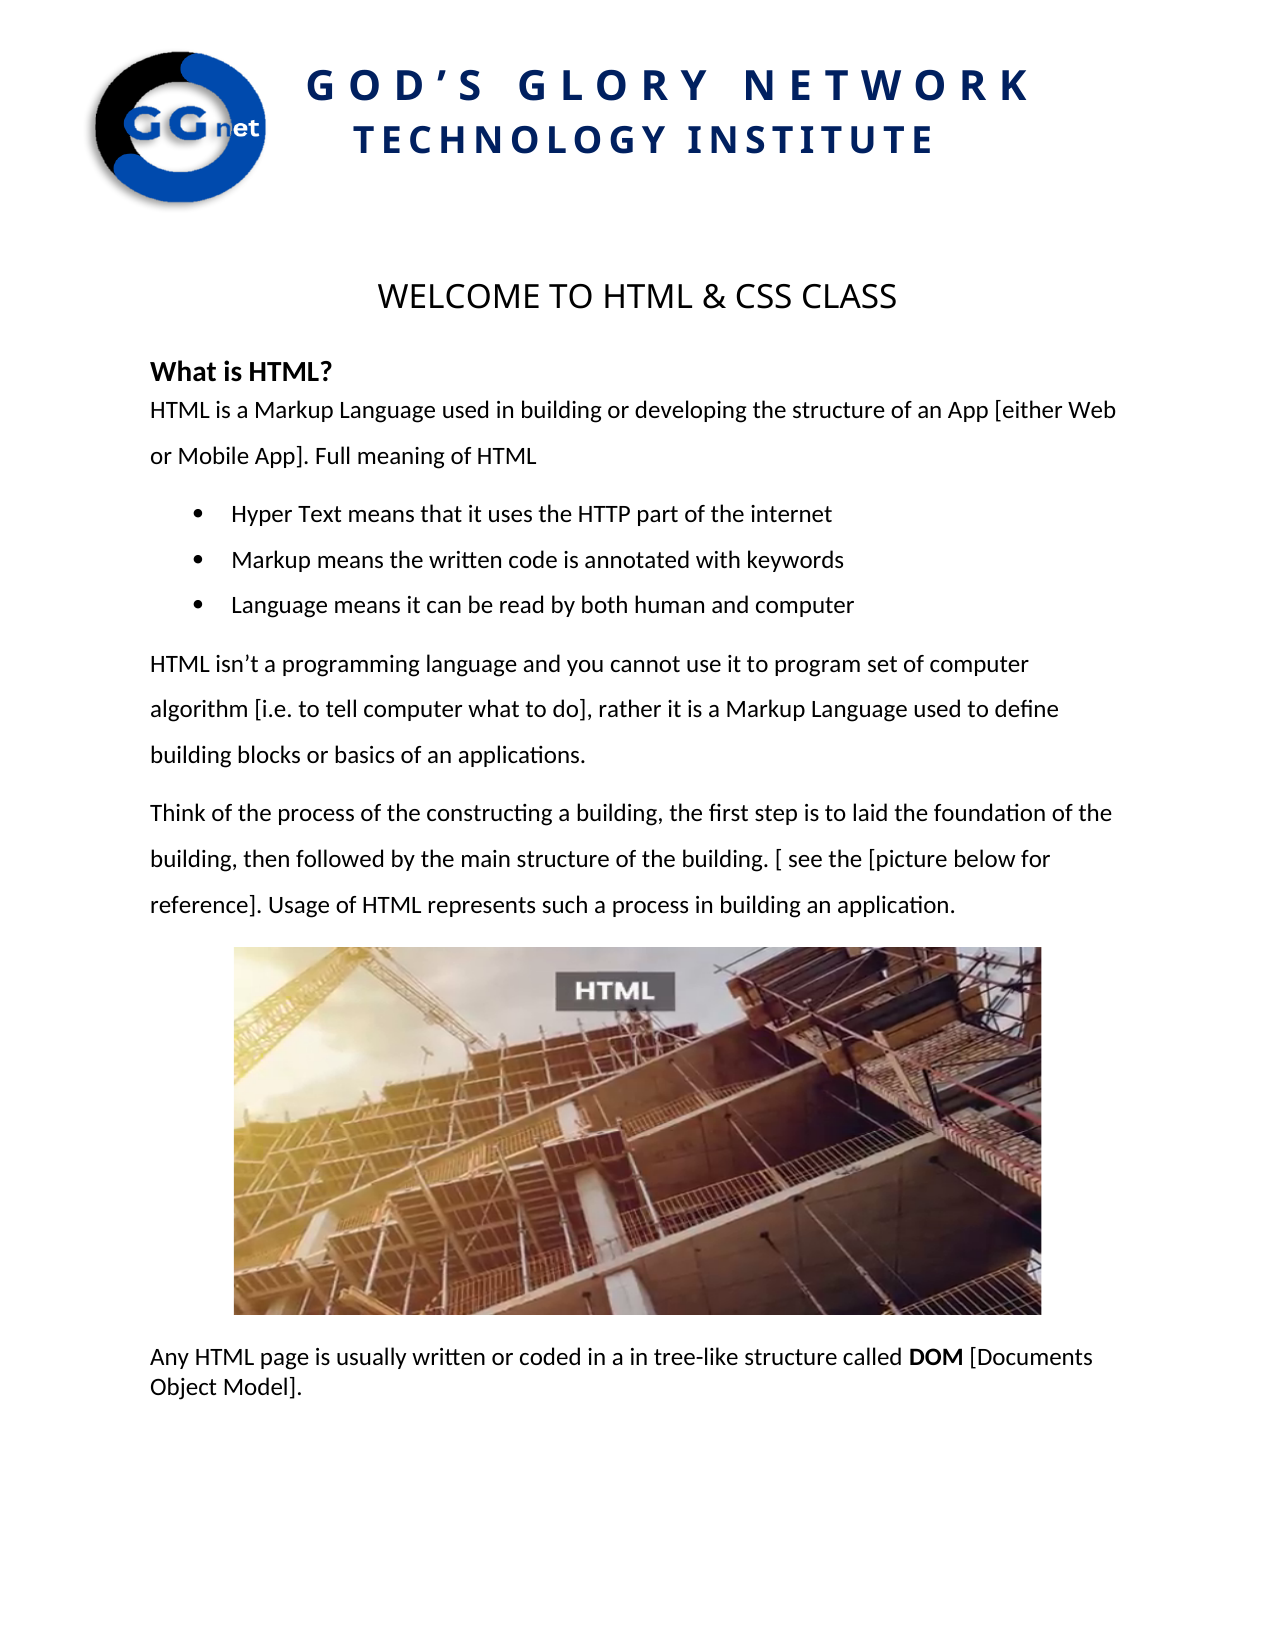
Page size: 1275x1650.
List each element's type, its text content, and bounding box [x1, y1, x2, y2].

picture [233, 947, 1042, 1315]
text What is HTML? [150, 353, 1125, 389]
text Any HTML page is usually written or coded in a in tree-like structure called DOM [Documents Object Model]. [150, 1341, 1125, 1402]
list Language means it can be read by both human and computer [194, 589, 1125, 620]
picture [95, 48, 266, 203]
text HTML isn’t a programming language and you cannot use it to program set of computer algorithm [i.e. to tell computer what to do], rather it is a Markup Language used to define building blocks or basics of an applications. [150, 648, 1125, 770]
text HTML is a Markup Language used in building or developing the structure of an App [either Web or Mobile App]. Full meaning of HTML [150, 394, 1125, 470]
list Markup means the written code is annotated with keywords [194, 544, 1125, 574]
text WELCOME TO HTML & CSS CLASS [150, 273, 1125, 318]
list Hyper Text means that it uses the HTTP part of the internet [194, 498, 1125, 529]
text Think of the process of the constructing a building, the first step is to laid the foundation of the building, then followed by the main structure of the building. [ see the [picture below for reference]. Usage of HTML represents such a process in building an application. [150, 797, 1125, 919]
